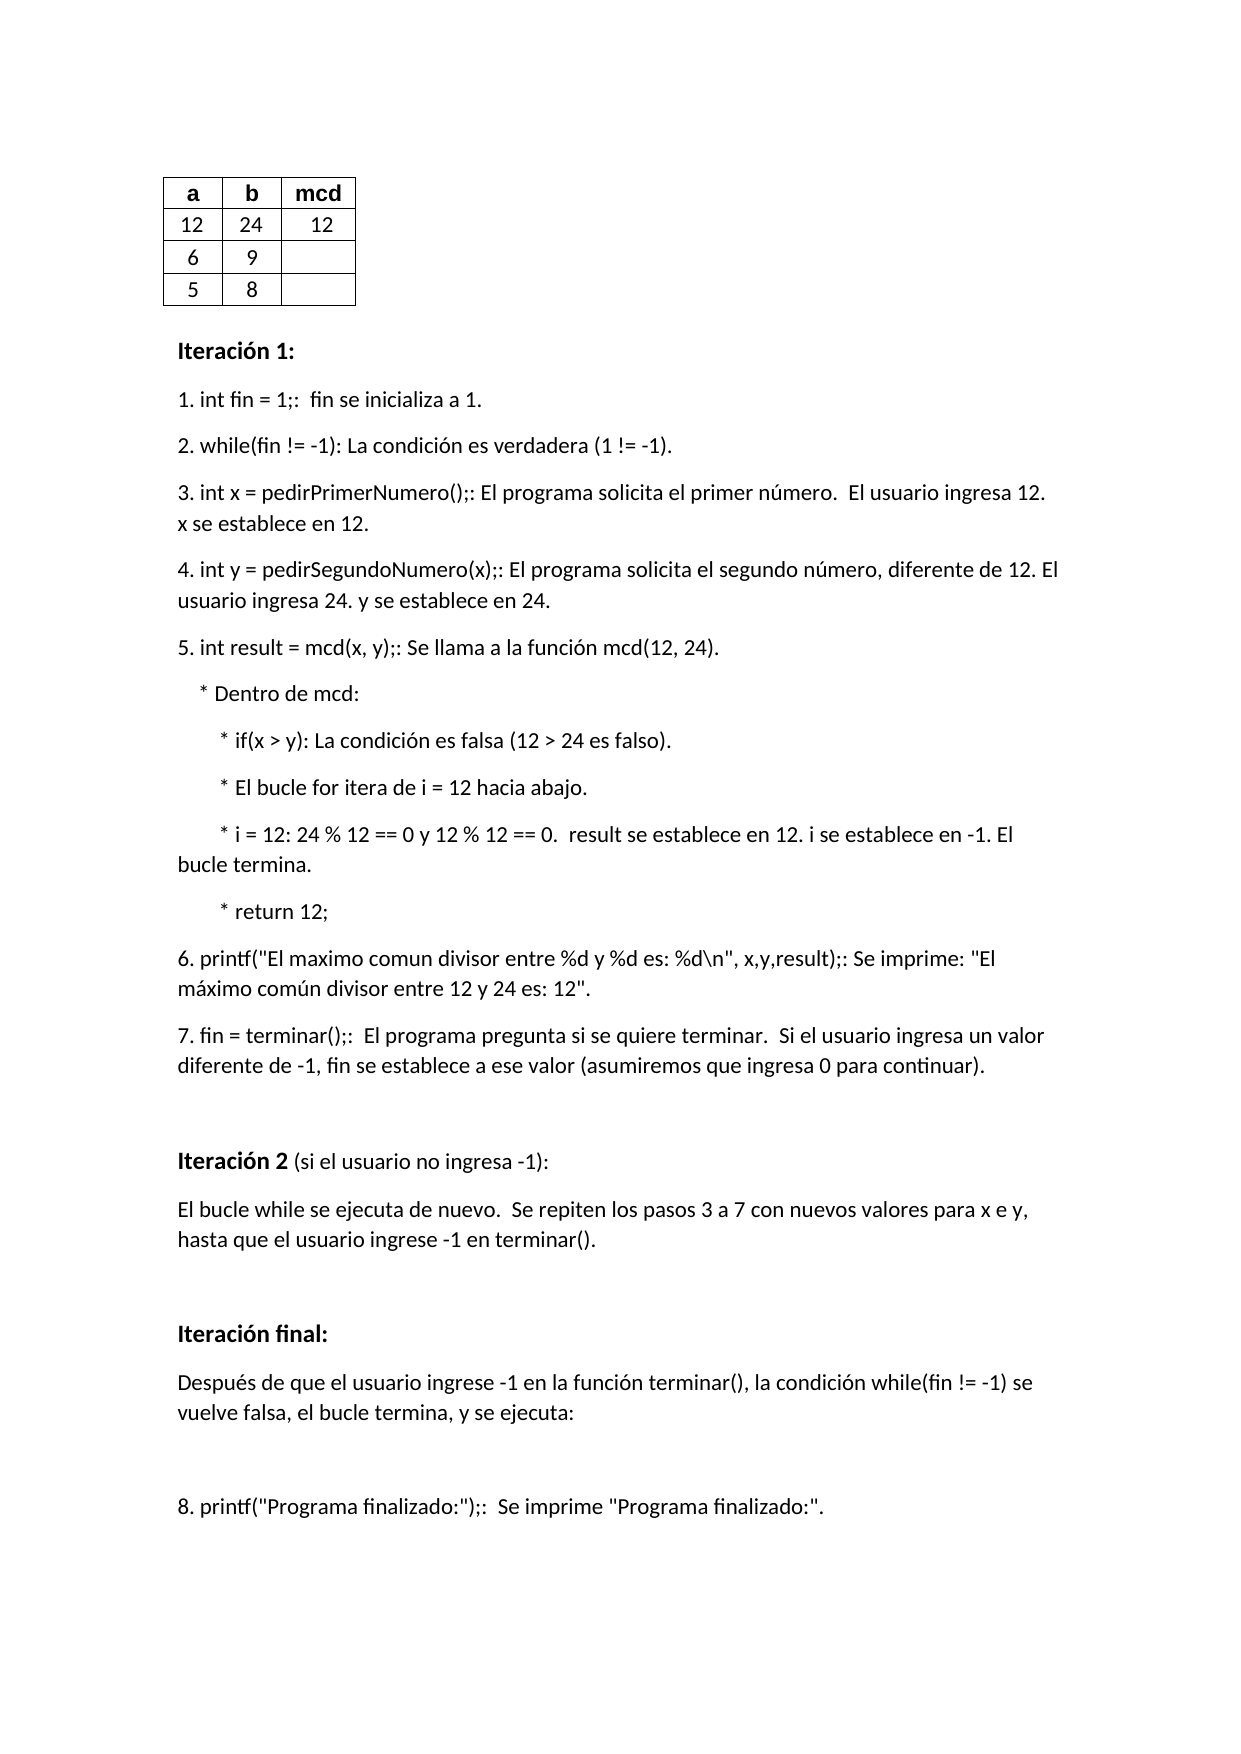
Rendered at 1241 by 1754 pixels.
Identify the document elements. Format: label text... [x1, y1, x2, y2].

text 4. int y = pedirSegundoNumero(x);: El programa solicita el segundo número, diferente de 12. El usuario ingresa 24. y se establece en 24. [177, 556, 1063, 614]
text * Dentro de mcd: [177, 679, 1063, 707]
table_cell 6 [164, 241, 222, 273]
text 8. printf("Programa finalizado:");: Se imprime "Programa finalizado:". [177, 1492, 1063, 1520]
text Iteración 1: [177, 335, 1063, 366]
table_cell 24 [223, 209, 281, 240]
table_cell 5 [164, 274, 222, 305]
table_cell [282, 274, 355, 305]
text El bucle while se ejecuta de nuevo. Se repiten los pasos 3 a 7 con nuevos valores para x e y, hasta que el usuario ingrese -1 en terminar(). [177, 1195, 1063, 1253]
text * i = 12: 24 % 12 == 0 y 12 % 12 == 0. result se establece en 12. i se establece en -1. El bucle termina. [177, 820, 1063, 878]
table_cell 9 [223, 241, 281, 273]
text 2. while(fin != -1): La condición es verdadera (1 != -1). [177, 432, 1063, 459]
table_cell 12 [164, 209, 222, 240]
table_header a [164, 178, 222, 208]
text * if(x > y): La condición es falsa (12 > 24 es falso). [177, 726, 1063, 754]
text Iteración final: [177, 1319, 1063, 1349]
text Iteración 2 (si el usuario no ingresa -1): [177, 1145, 1063, 1176]
text Después de que el usuario ingrese -1 en la función terminar(), la condición while(fin != -1) se vuelve falsa, el bucle termina, y se ejecuta: [177, 1368, 1063, 1426]
text 6. printf("El maximo comun divisor entre %d y %d es: %d\n", x,y,result);: Se imprime: "El máximo común divisor entre 12 y 24 es: 12". [177, 944, 1063, 1002]
table_cell 12 [282, 209, 355, 240]
text 5. int result = mcd(x, y);: Se llama a la función mcd(12, 24). [177, 633, 1063, 661]
table_cell 8 [223, 274, 281, 305]
text 3. int x = pedirPrimerNumero();: El programa solicita el primer número. El usuario ingresa 12. x se establece en 12. [177, 478, 1063, 537]
text * El bucle for itera de i = 12 hacia abajo. [177, 773, 1063, 801]
table_header mcd [282, 178, 355, 208]
text * return 12; [177, 897, 1063, 925]
table_header b [223, 178, 281, 208]
table_cell [282, 241, 355, 273]
text 1. int fin = 1;: fin se inicializa a 1. [177, 385, 1063, 413]
text 7. fin = terminar();: El programa pregunta si se quiere terminar. Si el usuario ingresa un valor diferente de -1, fin se establece a ese valor (asumiremos que ingresa 0 para continuar). [177, 1021, 1063, 1079]
